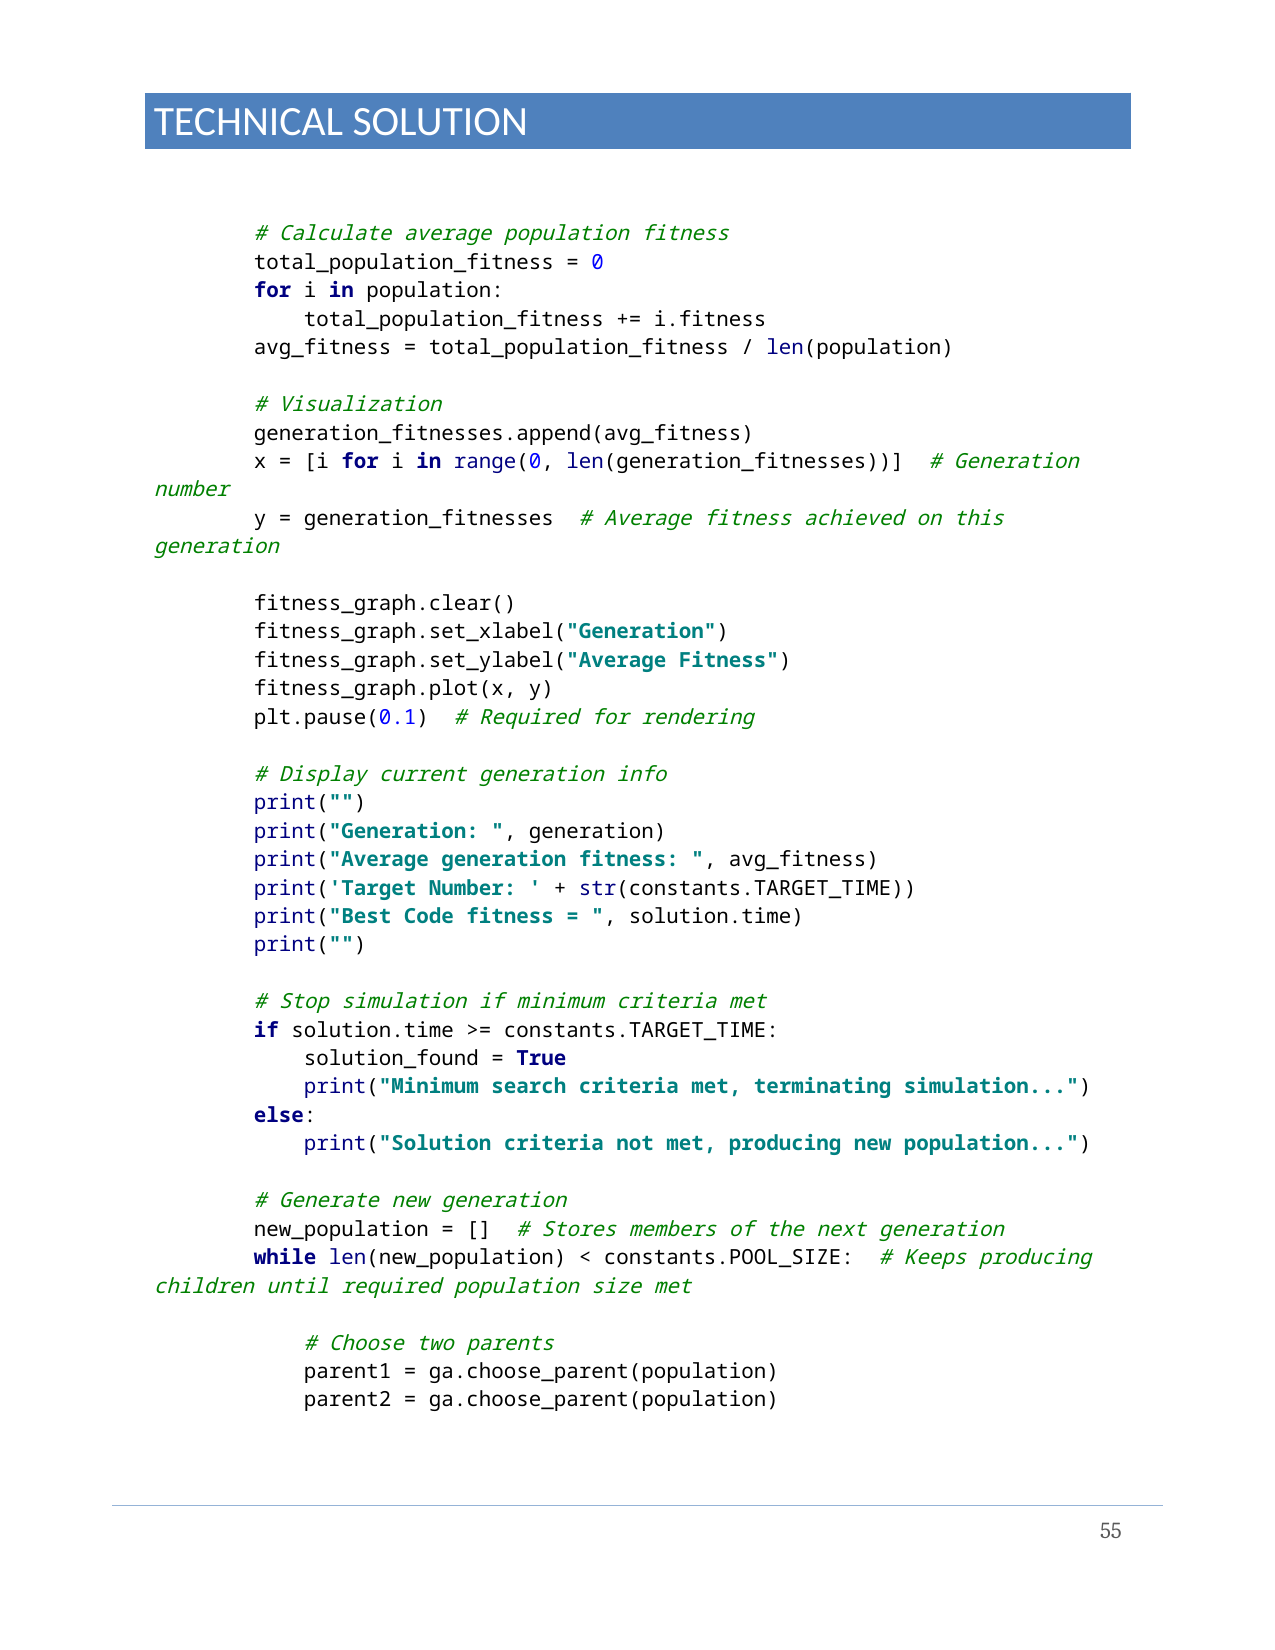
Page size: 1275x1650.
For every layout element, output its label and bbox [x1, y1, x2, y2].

text [153, 218, 1121, 1441]
